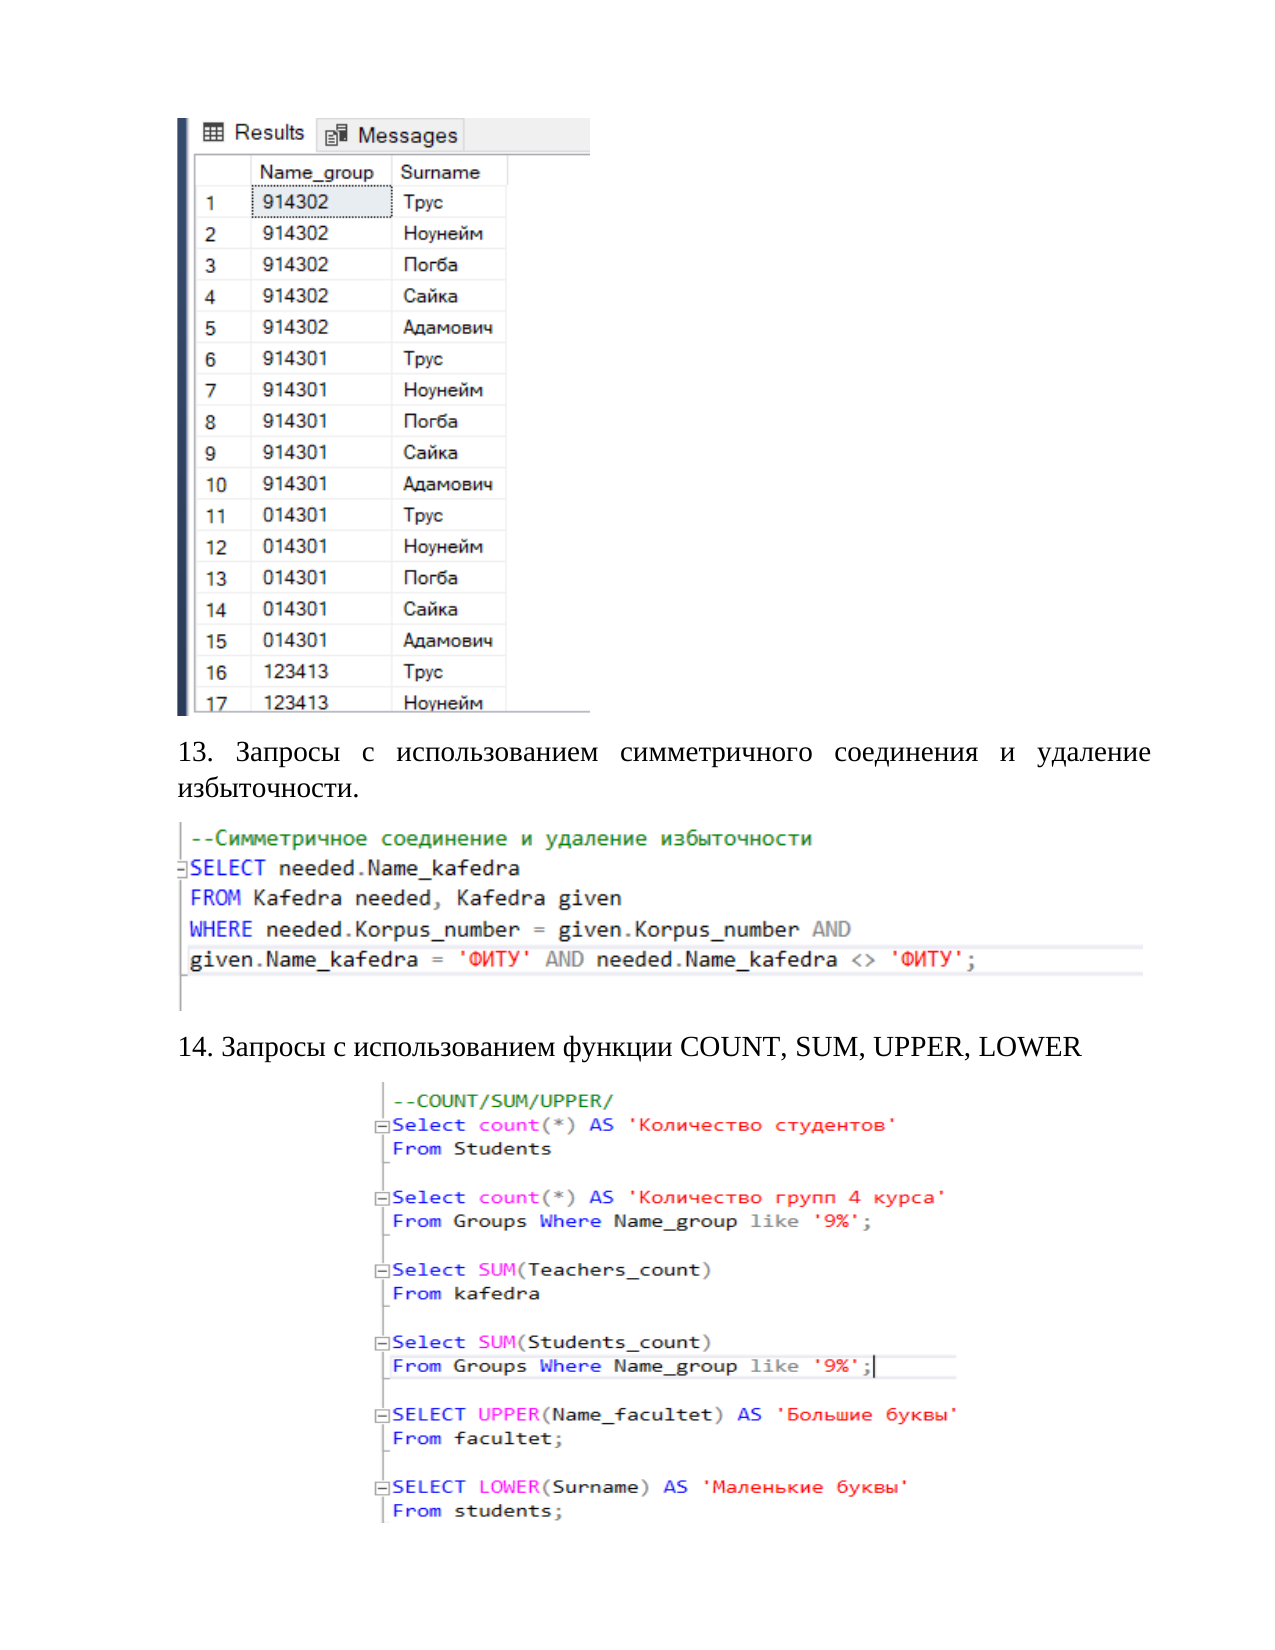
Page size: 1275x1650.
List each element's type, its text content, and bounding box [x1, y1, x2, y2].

picture [372, 1082, 957, 1523]
picture [177, 822, 1143, 1011]
text 14. Запросы с использованием функции COUNT, SUM, UPPER, LOWER [177, 1029, 1152, 1063]
picture [177, 118, 590, 716]
text 13. Запросы с использованием симметричного соединения и удаление избыточности. [177, 734, 1152, 804]
